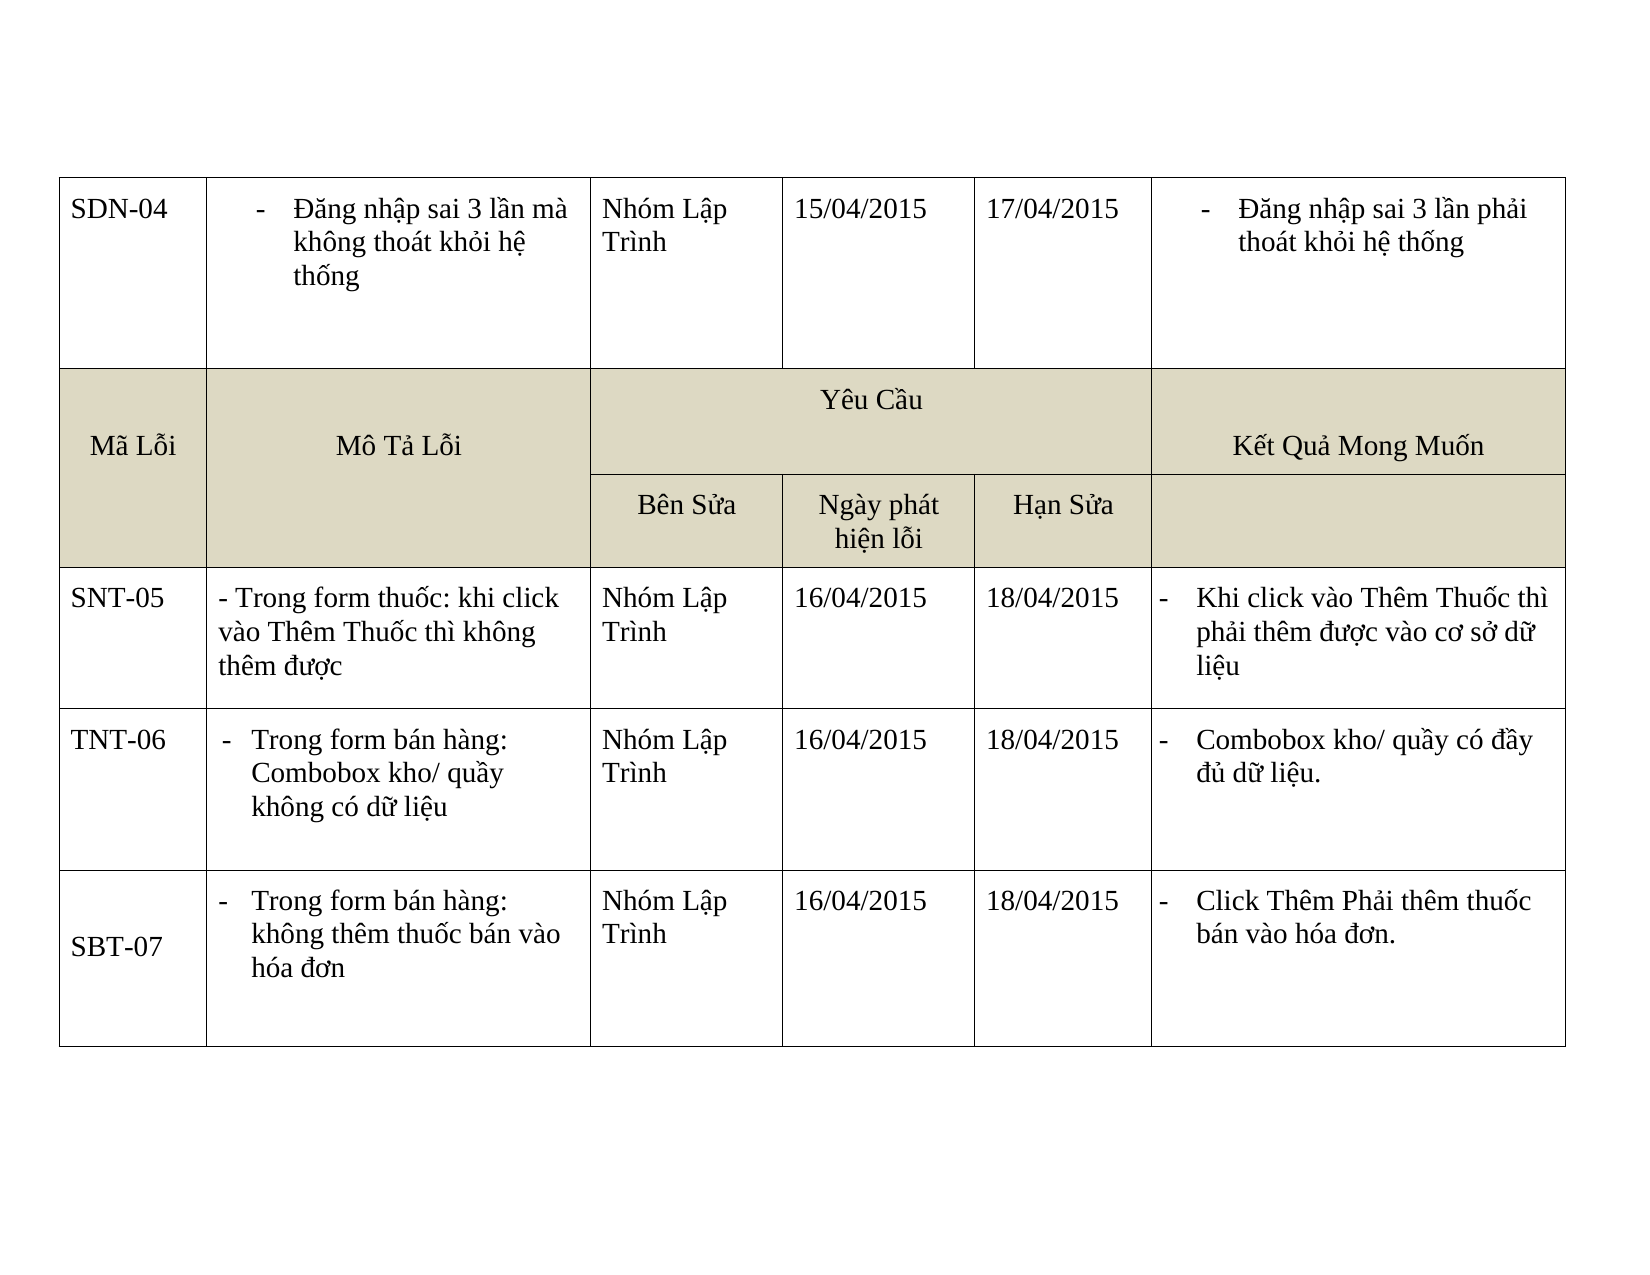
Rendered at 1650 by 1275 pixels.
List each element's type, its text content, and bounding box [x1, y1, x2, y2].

table_cell Khi click vào Thêm Thuốc thì phải thêm được vào cơ sở dữ liệu [1152, 568, 1565, 708]
table_cell Ngày phát hiện lỗi [783, 475, 974, 567]
table_cell 18/04/2015 [975, 871, 1151, 1046]
table_cell Hạn Sửa [975, 475, 1151, 567]
table_cell - Trong form thuốc: khi click vào Thêm Thuốc thì không thêm được [207, 568, 590, 708]
table_cell Đăng nhập sai 3 lần mà không thoát khỏi hệ thống [207, 178, 590, 368]
table_cell SNT-05 [60, 568, 206, 708]
table_cell Đăng nhập sai 3 lần phải thoát khỏi hệ thống [1152, 178, 1565, 368]
table_cell 17/04/2015 [975, 178, 1151, 368]
table_cell Nhóm Lập Trình [591, 709, 782, 869]
table_cell Nhóm Lập Trình [591, 178, 782, 368]
table_cell Yêu Cầu [591, 369, 1151, 474]
table_cell Nhóm Lập Trình [591, 871, 782, 1046]
table_cell [1152, 475, 1565, 567]
table_cell Trong form bán hàng: không thêm thuốc bán vào hóa đơn [207, 871, 590, 1046]
table_cell SDN-04 [60, 178, 206, 368]
table_cell Click Thêm Phải thêm thuốc bán vào hóa đơn. [1152, 871, 1565, 1046]
table_cell Trong form bán hàng: Combobox kho/ quầy không có dữ liệu [207, 709, 590, 869]
table_cell 16/04/2015 [783, 871, 974, 1046]
table_cell 16/04/2015 [783, 568, 974, 708]
table_cell 16/04/2015 [783, 709, 974, 869]
table_cell 18/04/2015 [975, 709, 1151, 869]
table_cell Mô Tả Lỗi [207, 369, 590, 567]
table_cell Combobox kho/ quầy có đầy đủ dữ liệu. [1152, 709, 1565, 869]
table_cell 18/04/2015 [975, 568, 1151, 708]
table_cell Bên Sửa [591, 475, 782, 567]
table_cell Kết Quả Mong Muốn [1152, 369, 1565, 474]
table_cell SBT-07 [60, 871, 206, 1046]
table_cell Nhóm Lập Trình [591, 568, 782, 708]
table_cell TNT-06 [60, 709, 206, 869]
table_cell 15/04/2015 [783, 178, 974, 368]
table_cell Mã Lỗi [60, 369, 206, 567]
